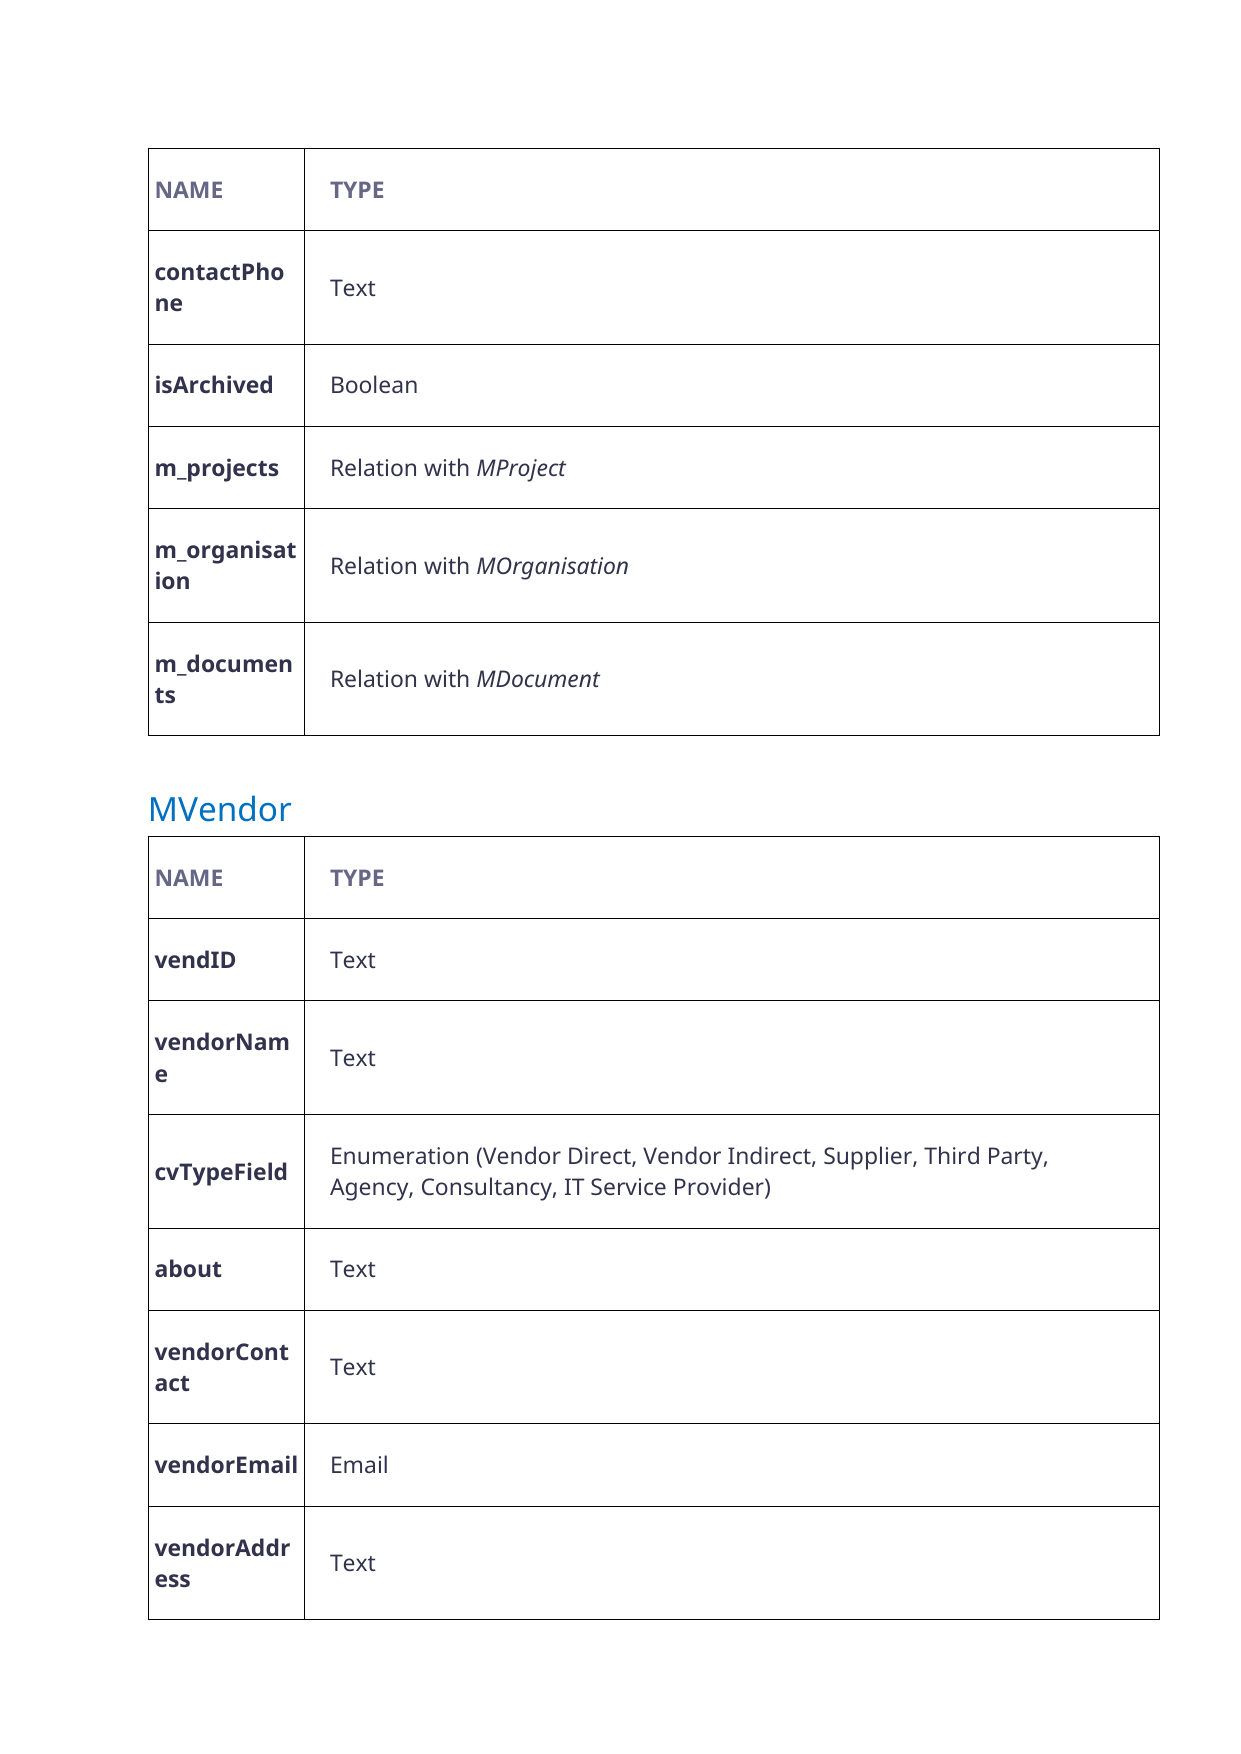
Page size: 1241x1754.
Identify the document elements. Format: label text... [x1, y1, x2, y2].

table_header TYPE [305, 837, 1159, 918]
table_cell vendorEmail [149, 1424, 304, 1506]
table_cell vendID [149, 919, 304, 1000]
table_cell Relation with MDocument [305, 623, 1159, 735]
table_cell Text [305, 919, 1159, 1000]
table_cell about [149, 1229, 304, 1310]
table_cell vendorAddress [149, 1507, 304, 1619]
table_cell Enumeration (Vendor Direct, Vendor Indirect, Supplier, Third Party, Agency, Consultancy, IT Service Provider) [305, 1115, 1159, 1227]
table_cell Text [305, 1229, 1159, 1310]
table_cell Text [305, 1001, 1159, 1114]
table_header NAME [149, 837, 304, 918]
table_cell m_projects [149, 427, 304, 508]
table_cell Relation with MOrganisation [305, 509, 1159, 622]
table_cell m_documents [149, 623, 304, 735]
table_cell Email [305, 1424, 1159, 1506]
table_cell Text [305, 1311, 1159, 1423]
table_cell Relation with MProject [305, 427, 1159, 508]
table_cell Text [305, 231, 1159, 343]
table_header TYPE [305, 149, 1159, 230]
table_header NAME [149, 149, 304, 230]
table_cell m_organisation [149, 509, 304, 622]
table_cell vendorContact [149, 1311, 304, 1423]
table_cell Boolean [305, 345, 1159, 426]
table_cell contactPhone [149, 231, 304, 343]
table_cell isArchived [149, 345, 304, 426]
table_cell vendorName [149, 1001, 304, 1114]
table_cell cvTypeField [149, 1115, 304, 1227]
table_cell Text [305, 1507, 1159, 1619]
subtitle MVendor [148, 786, 1093, 832]
